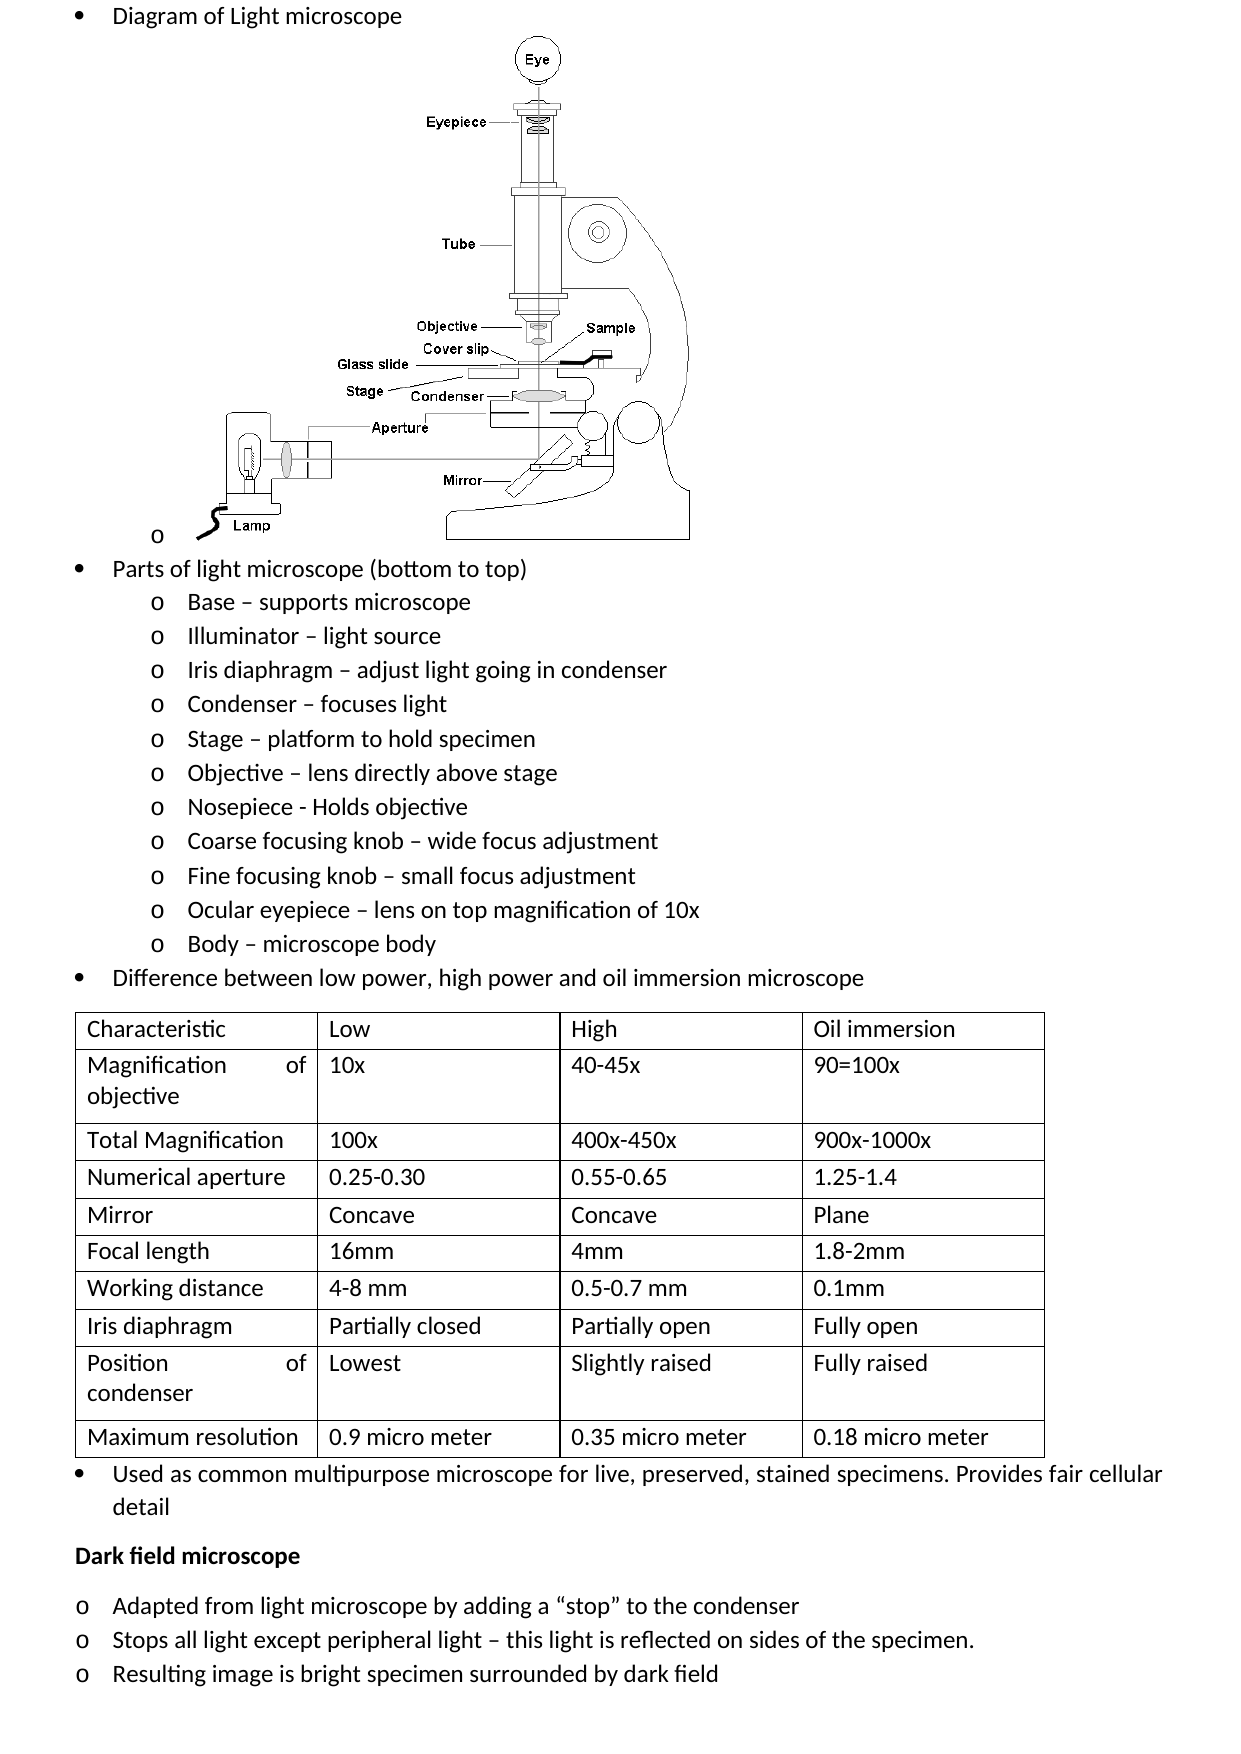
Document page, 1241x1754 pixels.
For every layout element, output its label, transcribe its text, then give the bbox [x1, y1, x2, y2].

list Nosepiece - Holds objective [150, 791, 1165, 823]
table_cell 4-8 mm [318, 1272, 559, 1309]
list Body – microscope body [150, 928, 1165, 960]
table_cell 1.8-2mm [803, 1236, 1044, 1271]
list Coarse focusing knob – wide focus adjustment [150, 826, 1165, 857]
table_cell 400x-450x [561, 1124, 802, 1160]
table_cell Magnification of objective [76, 1050, 317, 1123]
picture [187, 32, 706, 543]
list Resulting image is bright specimen surrounded by dark field [75, 1658, 1165, 1690]
list Difference between low power, high power and oil immersion microscope [75, 963, 1165, 993]
table_cell 0.5-0.7 mm [561, 1272, 802, 1309]
list Stage – platform to hold specimen [150, 723, 1165, 754]
list Iris diaphragm – adjust light going in condenser [150, 654, 1165, 686]
list Illuminator – light source [150, 620, 1165, 652]
list Base – supports microscope [150, 586, 1165, 617]
table_cell 0.55-0.65 [561, 1161, 802, 1198]
table_cell Concave [318, 1199, 559, 1234]
table_header Low [318, 1013, 559, 1049]
table_cell Total Magnification [76, 1124, 317, 1160]
table_header Characteristic [76, 1013, 317, 1049]
table_cell Partially closed [318, 1310, 559, 1346]
table_cell 100x [318, 1124, 559, 1160]
table_header Oil immersion [803, 1013, 1044, 1049]
table_cell Focal length [76, 1236, 317, 1271]
table_cell Plane [803, 1199, 1044, 1234]
list Objective – lens directly above stage [150, 757, 1165, 789]
table_cell 0.1mm [803, 1272, 1044, 1309]
list Stops all light except peripheral light – this light is reflected on sides of the specimen. [75, 1624, 1165, 1656]
list Diagram of Light microscope [75, 0, 1165, 31]
table_cell Position of condenser [76, 1347, 317, 1420]
table_cell 1.25-1.4 [803, 1161, 1044, 1198]
list Fine focusing knob – small focus adjustment [150, 860, 1165, 892]
table_cell Working distance [76, 1272, 317, 1309]
table_cell Concave [561, 1199, 802, 1234]
table_header High [561, 1013, 802, 1049]
table_cell 16mm [318, 1236, 559, 1271]
table_cell 0.18 micro meter [803, 1421, 1044, 1457]
list Adapted from light microscope by adding a “stop” to the condenser [75, 1590, 1165, 1622]
table_cell Slightly raised [561, 1347, 802, 1420]
table_cell 10x [318, 1050, 559, 1123]
table_cell 0.35 micro meter [561, 1421, 802, 1457]
table_cell 0.9 micro meter [318, 1421, 559, 1457]
table_cell Fully raised [803, 1347, 1044, 1420]
table_cell Partially open [561, 1310, 802, 1346]
table_cell Numerical aperture [76, 1161, 317, 1198]
text Dark field microscope [75, 1540, 1165, 1571]
table_cell Maximum resolution [76, 1421, 317, 1457]
list Ocular eyepiece – lens on top magnification of 10x [150, 894, 1165, 926]
table_cell Iris diaphragm [76, 1310, 317, 1346]
table_cell 90=100x [803, 1050, 1044, 1123]
list Used as common multipurpose microscope for live, preserved, stained specimens. Provides fair cellular detail [75, 1458, 1165, 1521]
list Parts of light microscope (bottom to top) [75, 553, 1165, 583]
table_cell Mirror [76, 1199, 317, 1234]
table_cell 4mm [561, 1236, 802, 1271]
table_cell 0.25-0.30 [318, 1161, 559, 1198]
list Condenser – focuses light [150, 688, 1165, 720]
table_cell Lowest [318, 1347, 559, 1420]
table_cell Fully open [803, 1310, 1044, 1346]
table_cell 40-45x [561, 1050, 802, 1123]
table_cell 900x-1000x [803, 1124, 1044, 1160]
